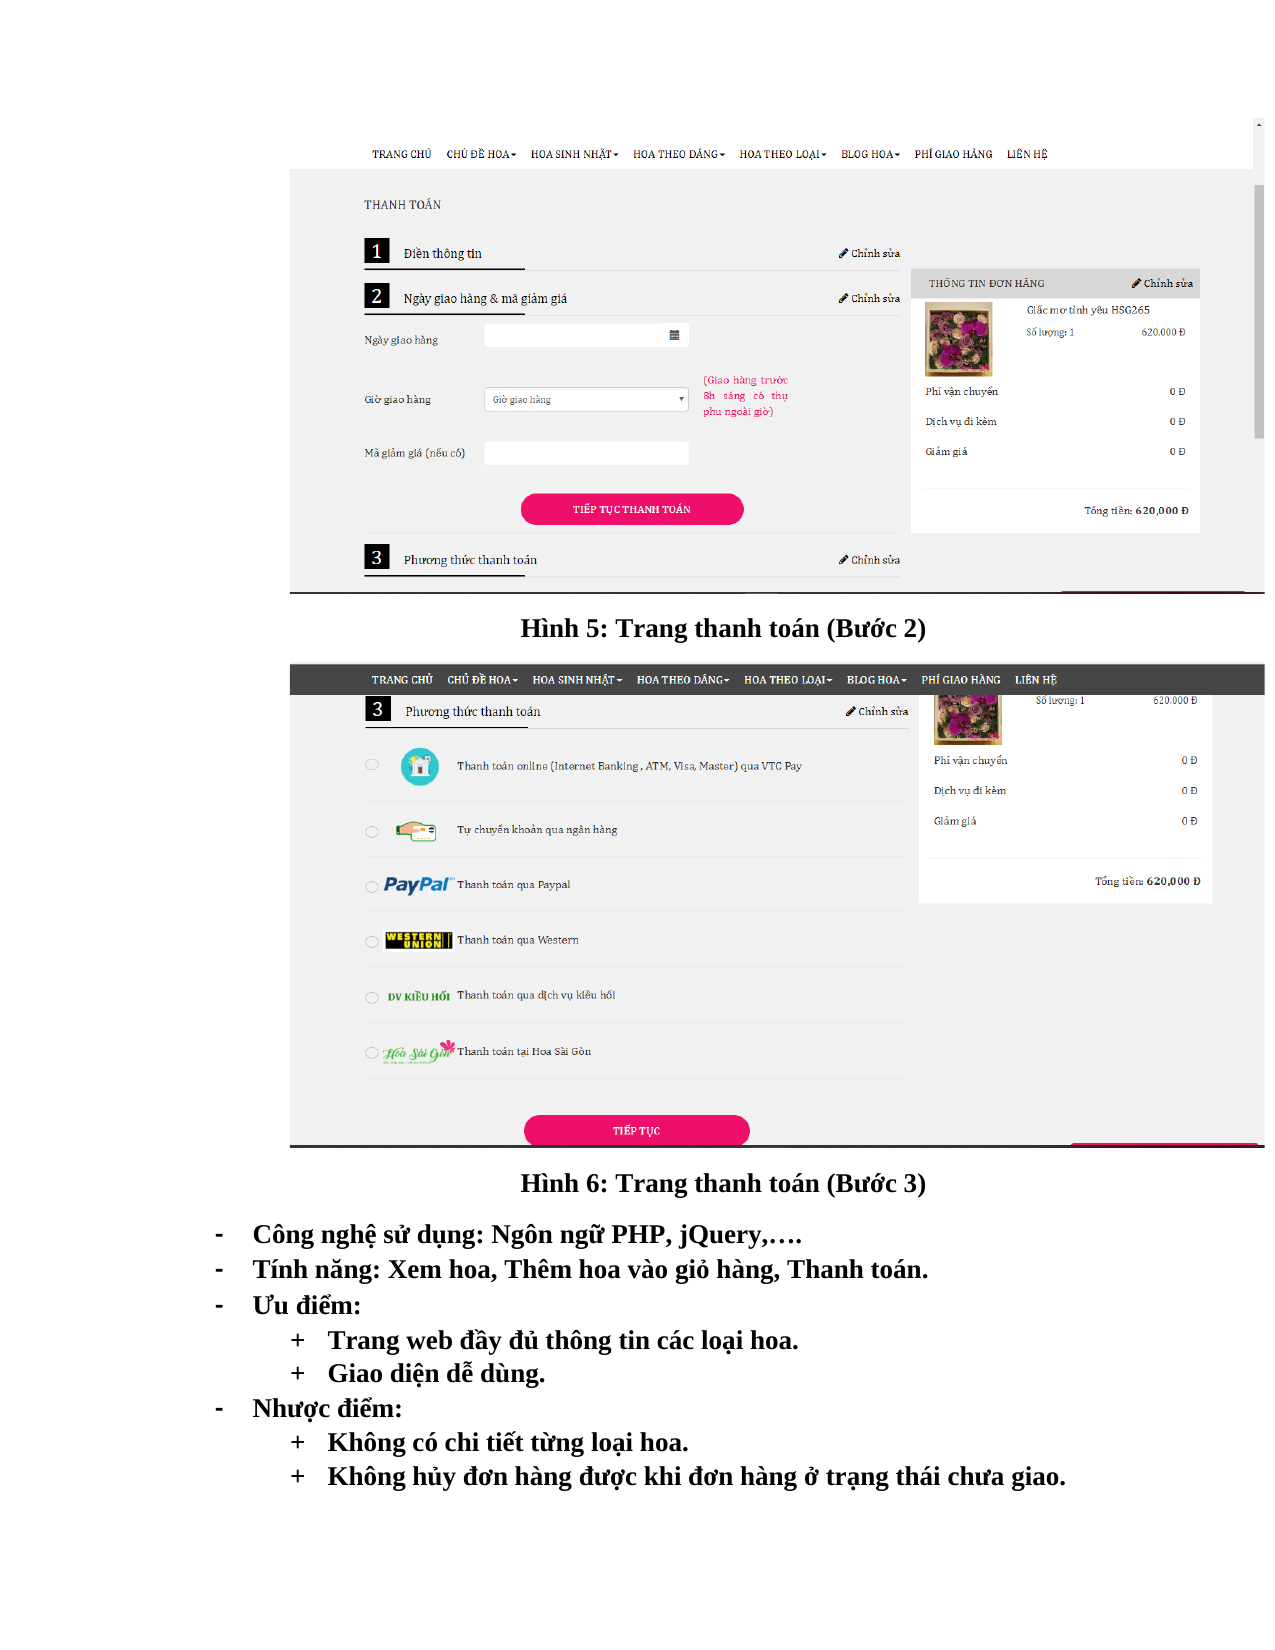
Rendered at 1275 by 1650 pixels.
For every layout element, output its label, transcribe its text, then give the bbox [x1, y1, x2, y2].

list Công nghệ sử dụng: Ngôn ngữ PHP, jQuery,…. [215, 1217, 1157, 1250]
picture [289, 662, 1265, 1148]
text Hình 6: Trang thanh toán (Bước 3) [290, 1167, 1157, 1198]
picture [289, 118, 1265, 594]
list Ưu điểm: [215, 1288, 1157, 1321]
list Không hủy đơn hàng được khi đơn hàng ở trạng thái chưa giao. [290, 1460, 1157, 1491]
text Hình 5: Trang thanh toán (Bước 2) [290, 612, 1157, 643]
list Nhược điểm: [215, 1391, 1157, 1424]
list Trang web đầy đủ thông tin các loại hoa. [290, 1324, 1157, 1355]
list Không có chi tiết từng loại hoa. [290, 1427, 1157, 1458]
list Giao diện dễ dùng. [290, 1357, 1157, 1388]
list Tính năng: Xem hoa, Thêm hoa vào giỏ hàng, Thanh toán. [215, 1253, 1157, 1286]
